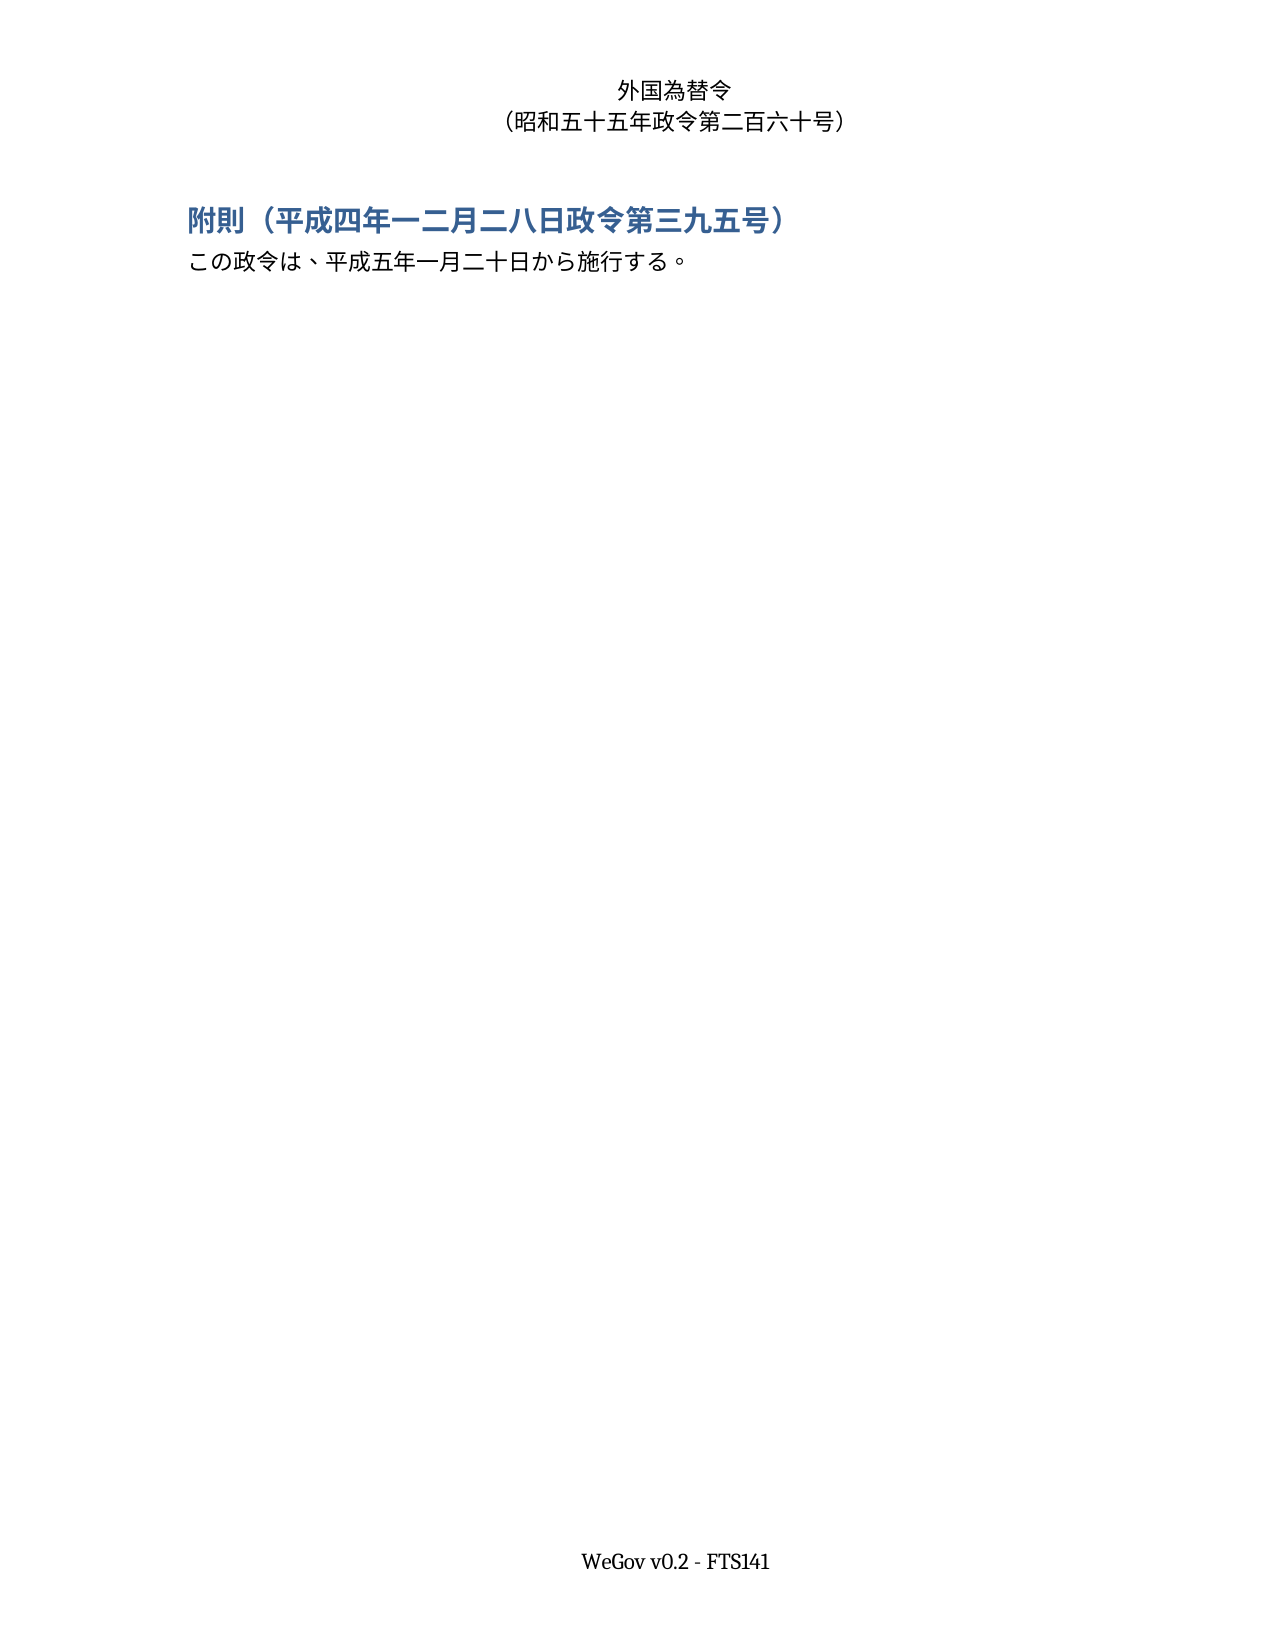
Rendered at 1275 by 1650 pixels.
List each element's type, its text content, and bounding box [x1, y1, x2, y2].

text この政令は、平成五年一月二十日から施行する。 [187, 246, 1087, 277]
subtitle 附則（平成四年一二月二八日政令第三九五号） [187, 200, 1087, 240]
